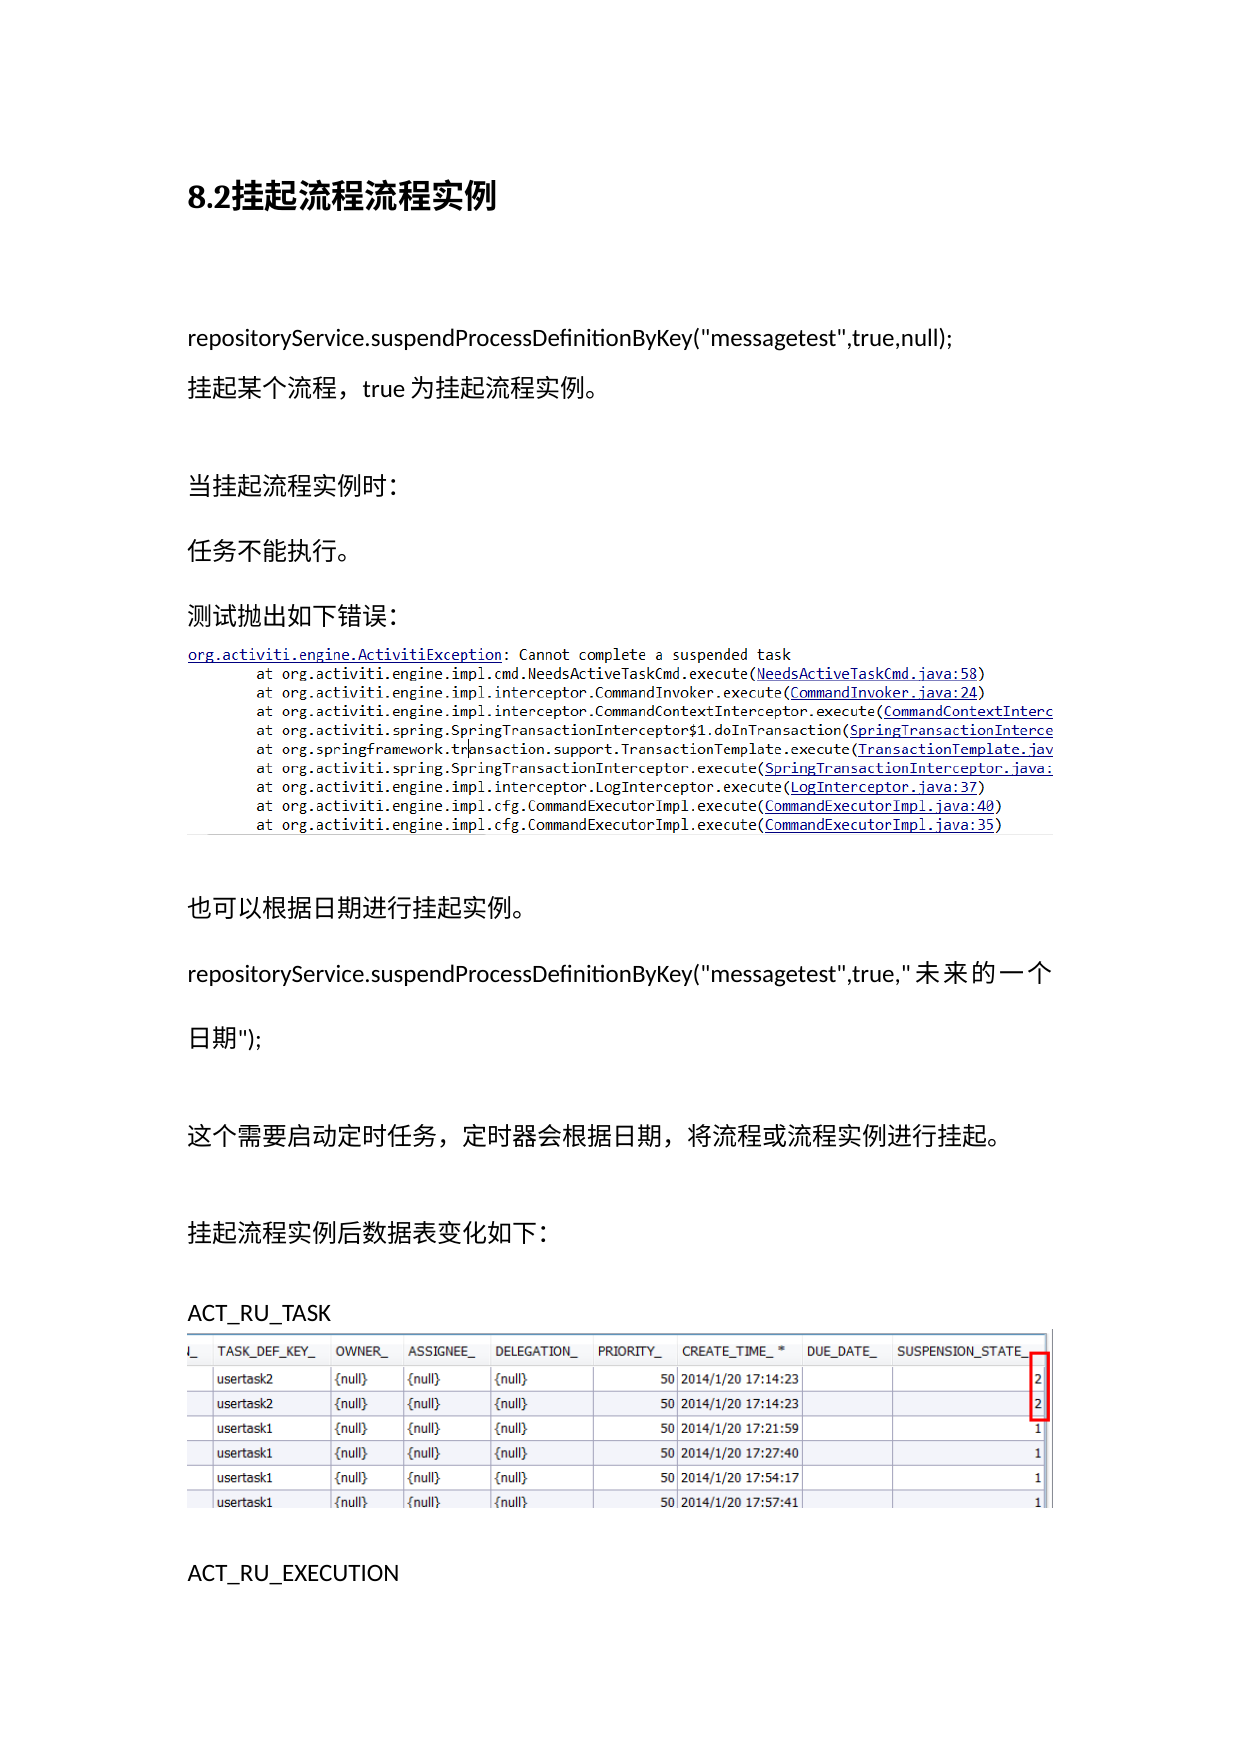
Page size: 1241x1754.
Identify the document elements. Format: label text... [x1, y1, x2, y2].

subtitle 挂起流程流程实例 [187, 162, 1053, 227]
text repositoryService.suspendProcessDefinitionByKey("messagetest",true,"未来的一个日期"); [187, 939, 1053, 1069]
text 这个需要启动定时任务，定时器会根据日期，将流程或流程实例进行挂起。 [187, 1102, 1053, 1167]
picture [187, 646, 1053, 835]
text 测试抛出如下错误： [187, 582, 1053, 646]
picture [187, 1329, 1053, 1508]
text ACT_RU_EXECUTION [187, 1557, 1053, 1589]
text repositoryService.suspendProcessDefinitionByKey("messagetest",true,null); [187, 322, 1053, 354]
text 任务不能执行。 [187, 517, 1053, 582]
text 挂起某个流程，true为挂起流程实例。 [187, 354, 1053, 419]
text 当挂起流程实例时： [187, 452, 1053, 517]
text 也可以根据日期进行挂起实例。 [187, 874, 1053, 939]
text ACT_RU_TASK [187, 1297, 1053, 1329]
text 挂起流程实例后数据表变化如下： [187, 1199, 1053, 1264]
